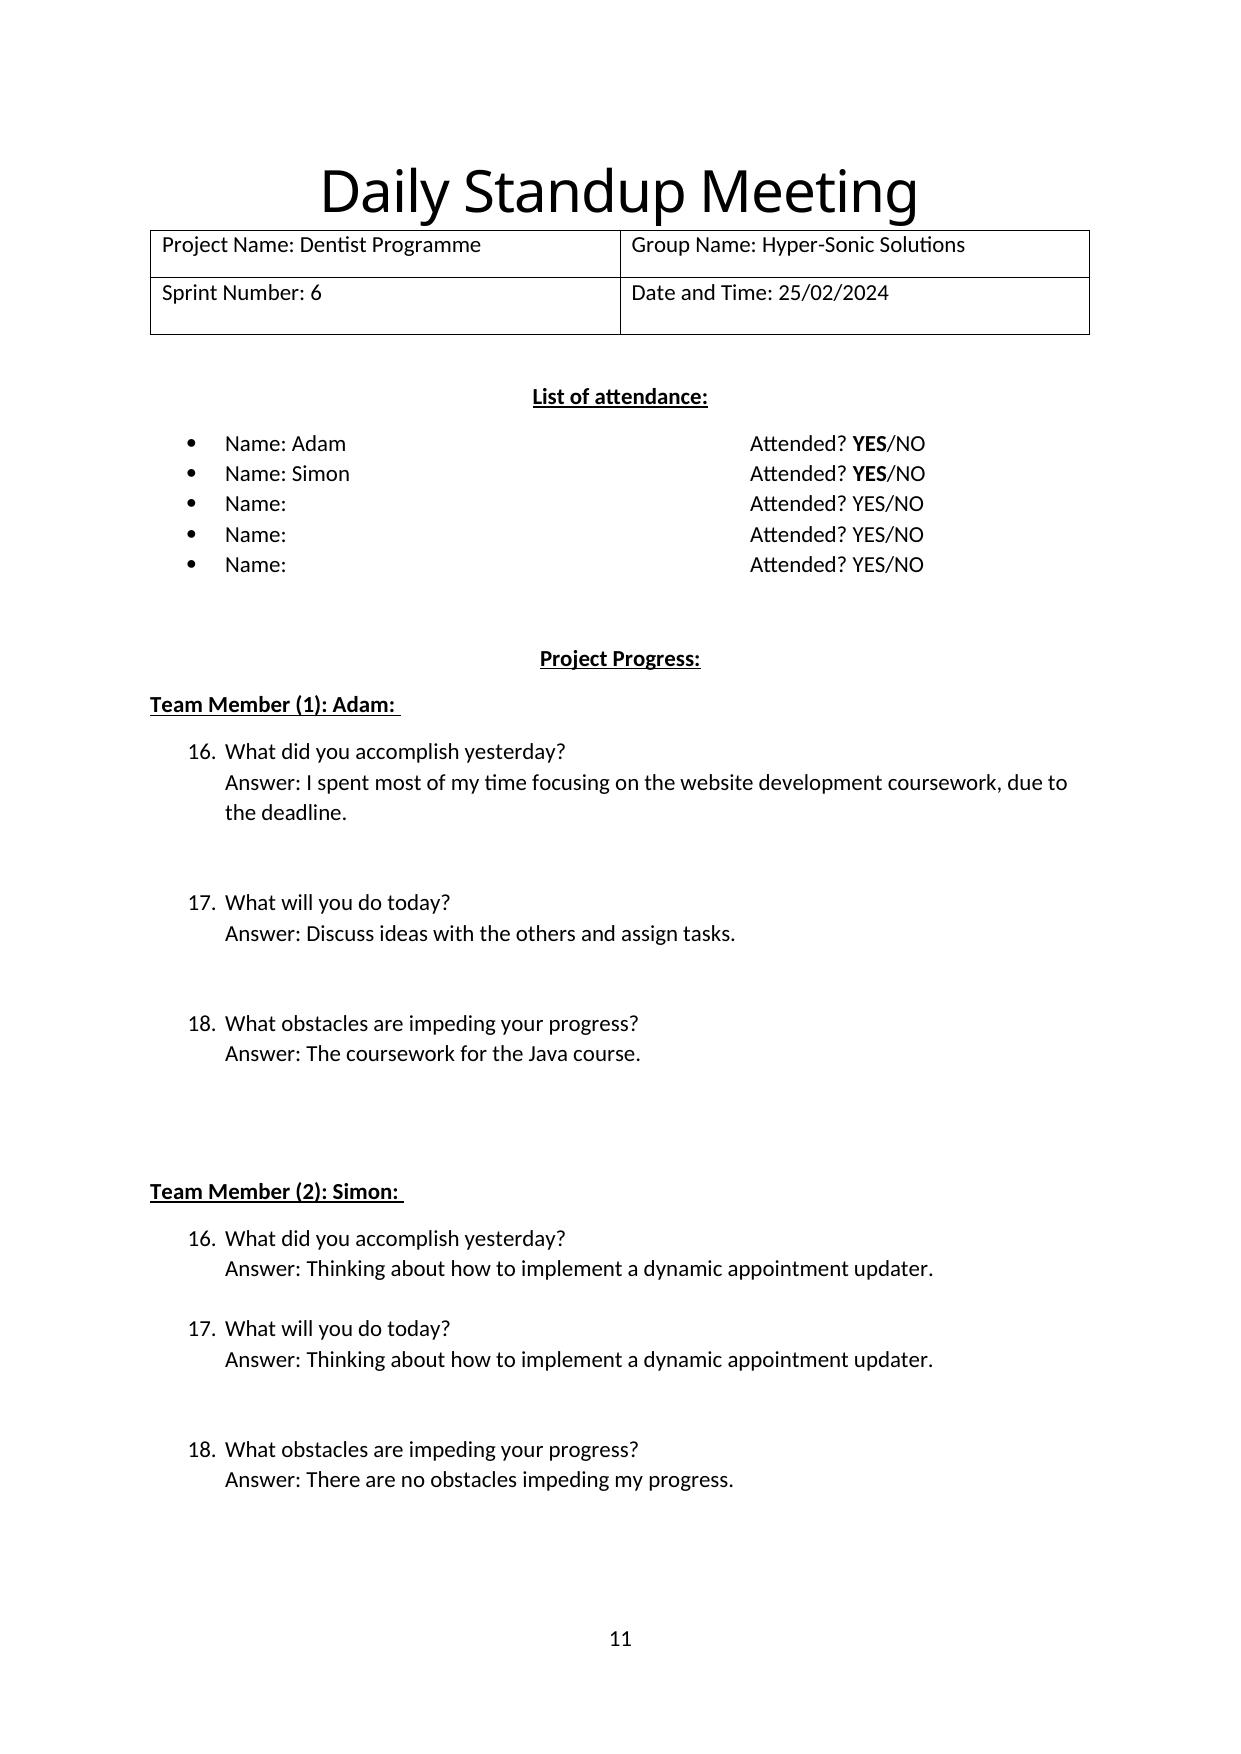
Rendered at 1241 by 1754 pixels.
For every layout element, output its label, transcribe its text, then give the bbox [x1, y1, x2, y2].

table_header Project Name: Dentist Programme [151, 231, 620, 277]
list Answer: Thinking about how to implement a dynamic appointment updater. [225, 1254, 1090, 1282]
list Answer: There are no obstacles impeding my progress. [225, 1466, 1090, 1494]
list What will you do today? [187, 1314, 1090, 1343]
list Name: Adam Attended? YES/NO [187, 429, 1090, 457]
list Answer: The coursework for the Java course. [225, 1039, 1090, 1068]
list What will you do today? [187, 888, 1090, 917]
list Name: Attended? YES/NO [187, 550, 1090, 578]
list Answer: Discuss ideas with the others and assign tasks. [225, 919, 1090, 947]
list Name: Attended? YES/NO [187, 489, 1090, 518]
list What did you accomplish yesterday? [187, 737, 1090, 766]
text List of attendance: [150, 382, 1090, 410]
title Daily Standup Meeting [150, 150, 1090, 229]
list Name: Attended? YES/NO [187, 520, 1090, 548]
list Answer: Thinking about how to implement a dynamic appointment updater. [225, 1345, 1090, 1373]
text Project Progress: [150, 644, 1090, 672]
text Team Member (1): Adam: [150, 691, 1090, 719]
table_header Group Name: Hyper-Sonic Solutions [621, 231, 1089, 277]
list Name: Simon Attended? YES/NO [187, 459, 1090, 487]
list What obstacles are impeding your progress? [187, 1009, 1090, 1037]
text Team Member (2): Simon: [150, 1177, 1090, 1205]
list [187, 1435, 1090, 1463]
list What did you accomplish yesterday? [187, 1224, 1090, 1252]
list Answer: I spent most of my time focusing on the website development coursework, due to the deadline. [225, 768, 1090, 826]
table_cell Sprint Number: 6 [151, 278, 620, 334]
table_cell Date and Time: 25/02/2024 [621, 278, 1089, 334]
